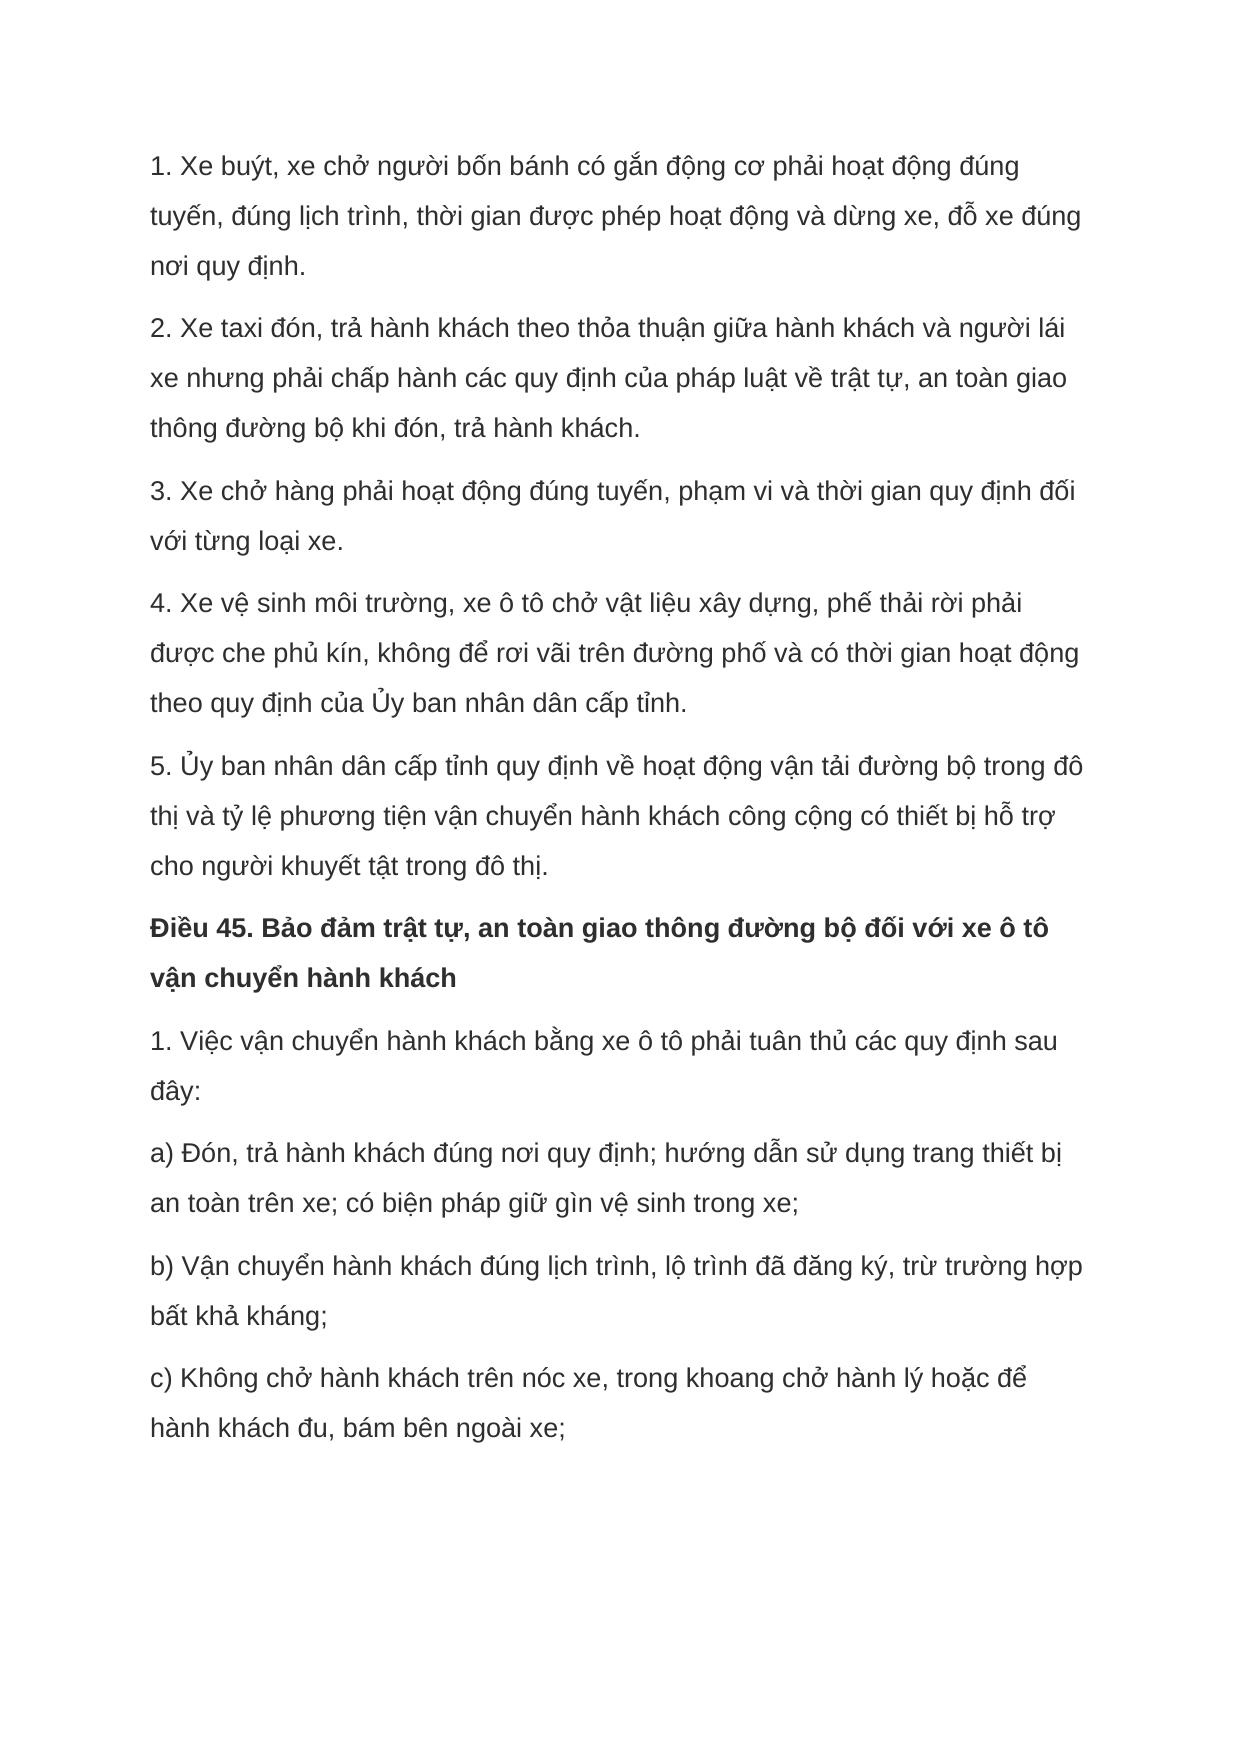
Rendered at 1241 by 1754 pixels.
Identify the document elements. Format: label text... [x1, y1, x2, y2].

text 5. Ủy ban nhân dân cấp tỉnh quy định về hoạt động vận tải đường bộ trong đô thị và tỷ lệ phương tiện vận chuyển hành khách công cộng có thiết bị hỗ trợ cho người khuyết tật trong đô thị. [150, 750, 1090, 881]
text 2. Xe taxi đón, trả hành khách theo thỏa thuận giữa hành khách và người lái xe nhưng phải chấp hành các quy định của pháp luật về trật tự, an toàn giao thông đường bộ khi đón, trả hành khách. [150, 312, 1090, 444]
text 1. Việc vận chuyển hành khách bằng xe ô tô phải tuân thủ các quy định sau đây: [150, 1025, 1090, 1106]
text c) Không chở hành khách trên nóc xe, trong khoang chở hành lý hoặc để hành khách đu, bám bên ngoài xe; [150, 1362, 1090, 1444]
text 3. Xe chở hàng phải hoạt động đúng tuyến, phạm vi và thời gian quy định đối với từng loại xe. [150, 475, 1090, 556]
text b) Vận chuyển hành khách đúng lịch trình, lộ trình đã đăng ký, trừ trường hợp bất khả kháng; [150, 1250, 1090, 1331]
text 1. Xe buýt, xe chở người bốn bánh có gắn động cơ phải hoạt động đúng tuyến, đúng lịch trình, thời gian được phép hoạt động và dừng xe, đỗ xe đúng nơi quy định. [150, 150, 1090, 281]
text Điều 45. Bảo đảm trật tự, an toàn giao thông đường bộ đối với xe ô tô vận chuyển hành khách [150, 912, 1090, 994]
text a) Đón, trả hành khách đúng nơi quy định; hướng dẫn sử dụng trang thiết bị an toàn trên xe; có biện pháp giữ gìn vệ sinh trong xe; [150, 1137, 1090, 1219]
text 4. Xe vệ sinh môi trường, xe ô tô chở vật liệu xây dựng, phế thải rời phải được che phủ kín, không để rơi vãi trên đường phố và có thời gian hoạt động theo quy định của Ủy ban nhân dân cấp tỉnh. [150, 587, 1090, 719]
